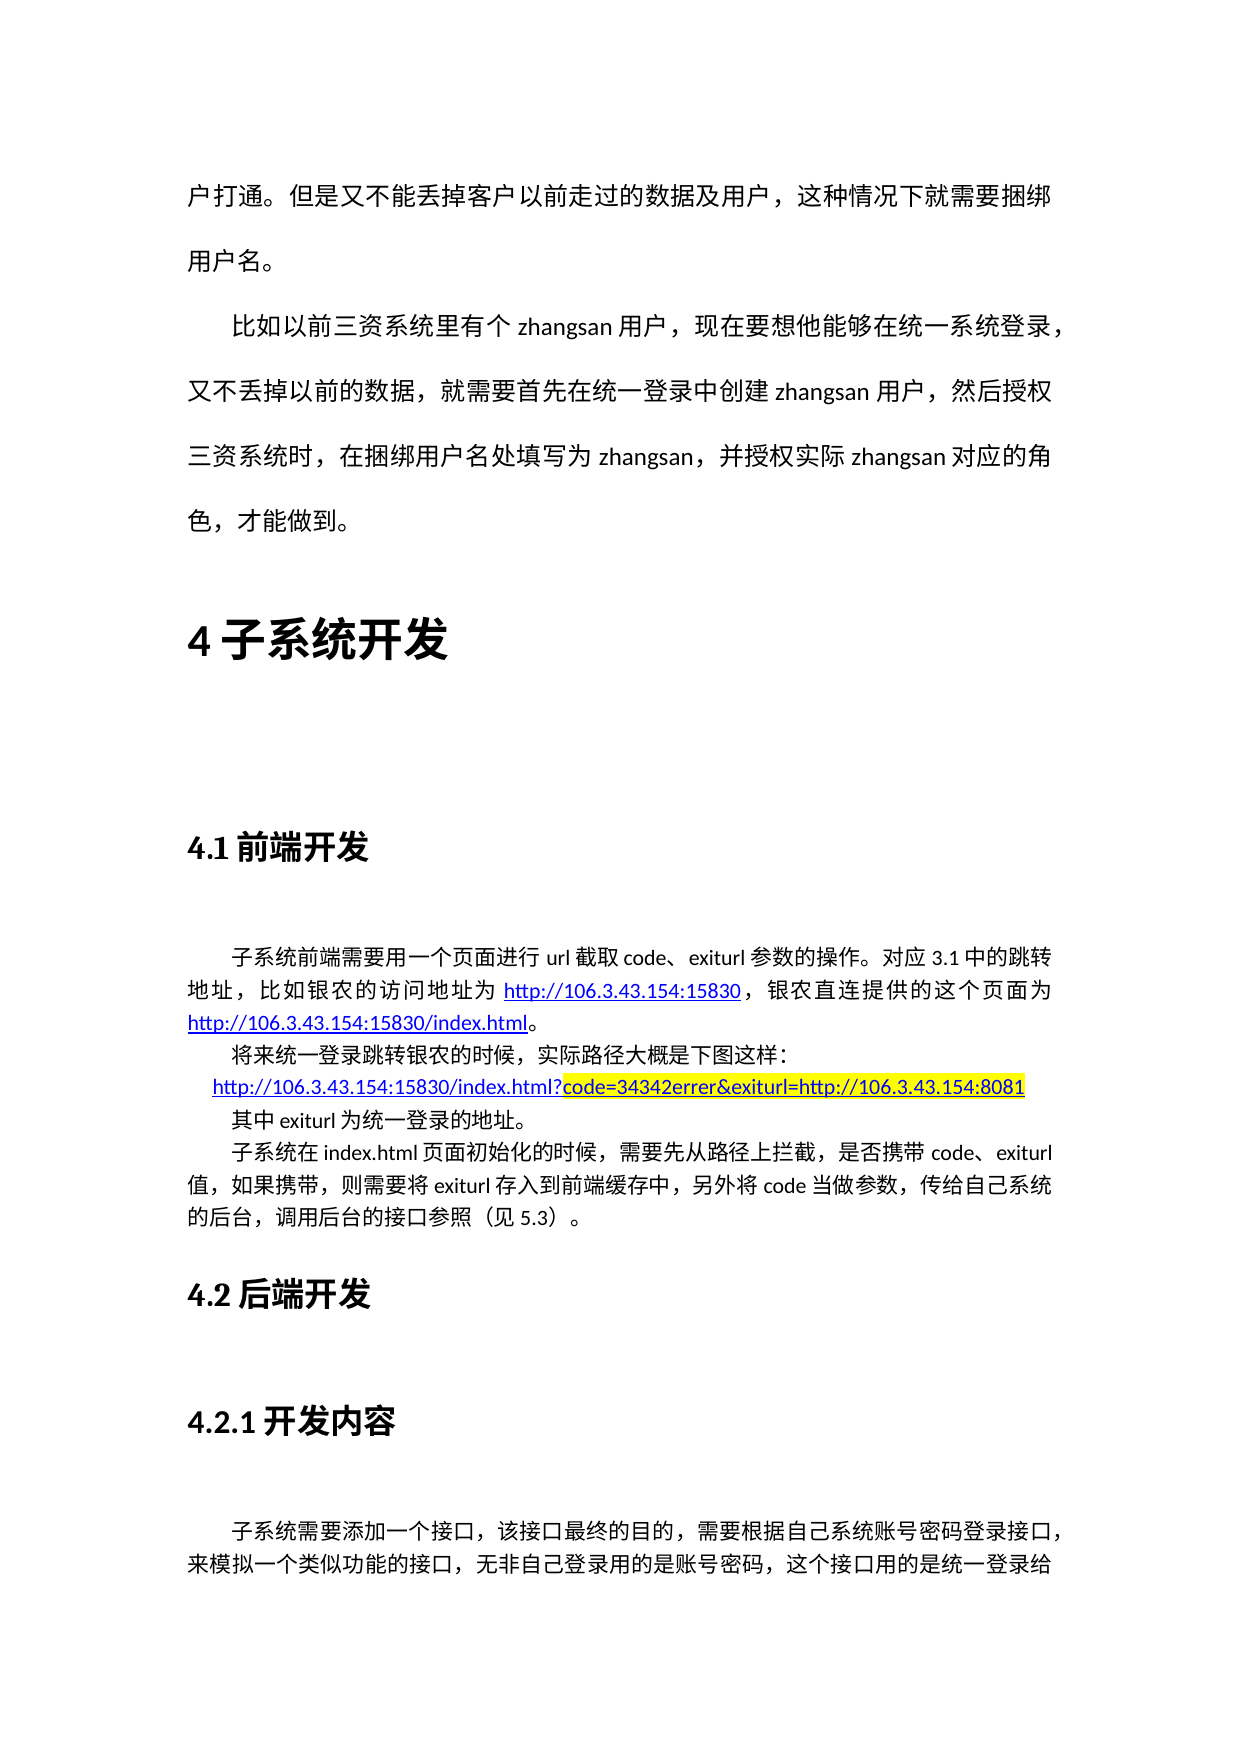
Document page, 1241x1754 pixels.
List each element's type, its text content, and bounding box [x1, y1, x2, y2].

text 将来统一登录跳转银农的时候，实际路径大概是下图这样： [187, 1037, 1053, 1070]
subtitle 4.1 前端开发 [187, 813, 1053, 878]
subtitle 4.2.1 开发内容 [187, 1387, 1053, 1452]
text 子系统在index.html页面初始化的时候，需要先从路径上拦截，是否携带code、exiturl值，如果携带，则需要将exiturl存入到前端缓存中，另外将code当做参数，传给自己系统的后台，调用后台的接口参照（见5.3）。 [187, 1135, 1053, 1232]
subtitle 4.2 后端开发 [187, 1259, 1053, 1324]
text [187, 162, 1053, 292]
text 比如以前三资系统里有个zhangsan用户，现在要想他能够在统一系统登录，又不丢掉以前的数据，就需要首先在统一登录中创建zhangsan 用户，然后授权三资系统时，在捆绑用户名处填写为zhangsan，并授权实际zhangsan对应的角色，才能做到。 [187, 292, 1053, 552]
text 子系统前端需要用一个页面进行url截取code、exiturl参数的操作。对应3.1中的跳转地址，比如银农的访问地址为http://106.3.43.154:15830，银农直连提供的这个页面为http://106.3.43.154:15830/index.html。 [187, 940, 1053, 1037]
subtitle 4子系统开发 [187, 587, 1053, 685]
text http://106.3.43.154:15830/index.html?code=34342errer&exiturl=http://106.3.43.154:8081 [187, 1070, 1053, 1102]
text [187, 1514, 1053, 1579]
text 其中exiturl为统一登录的地址。 [187, 1102, 1053, 1135]
